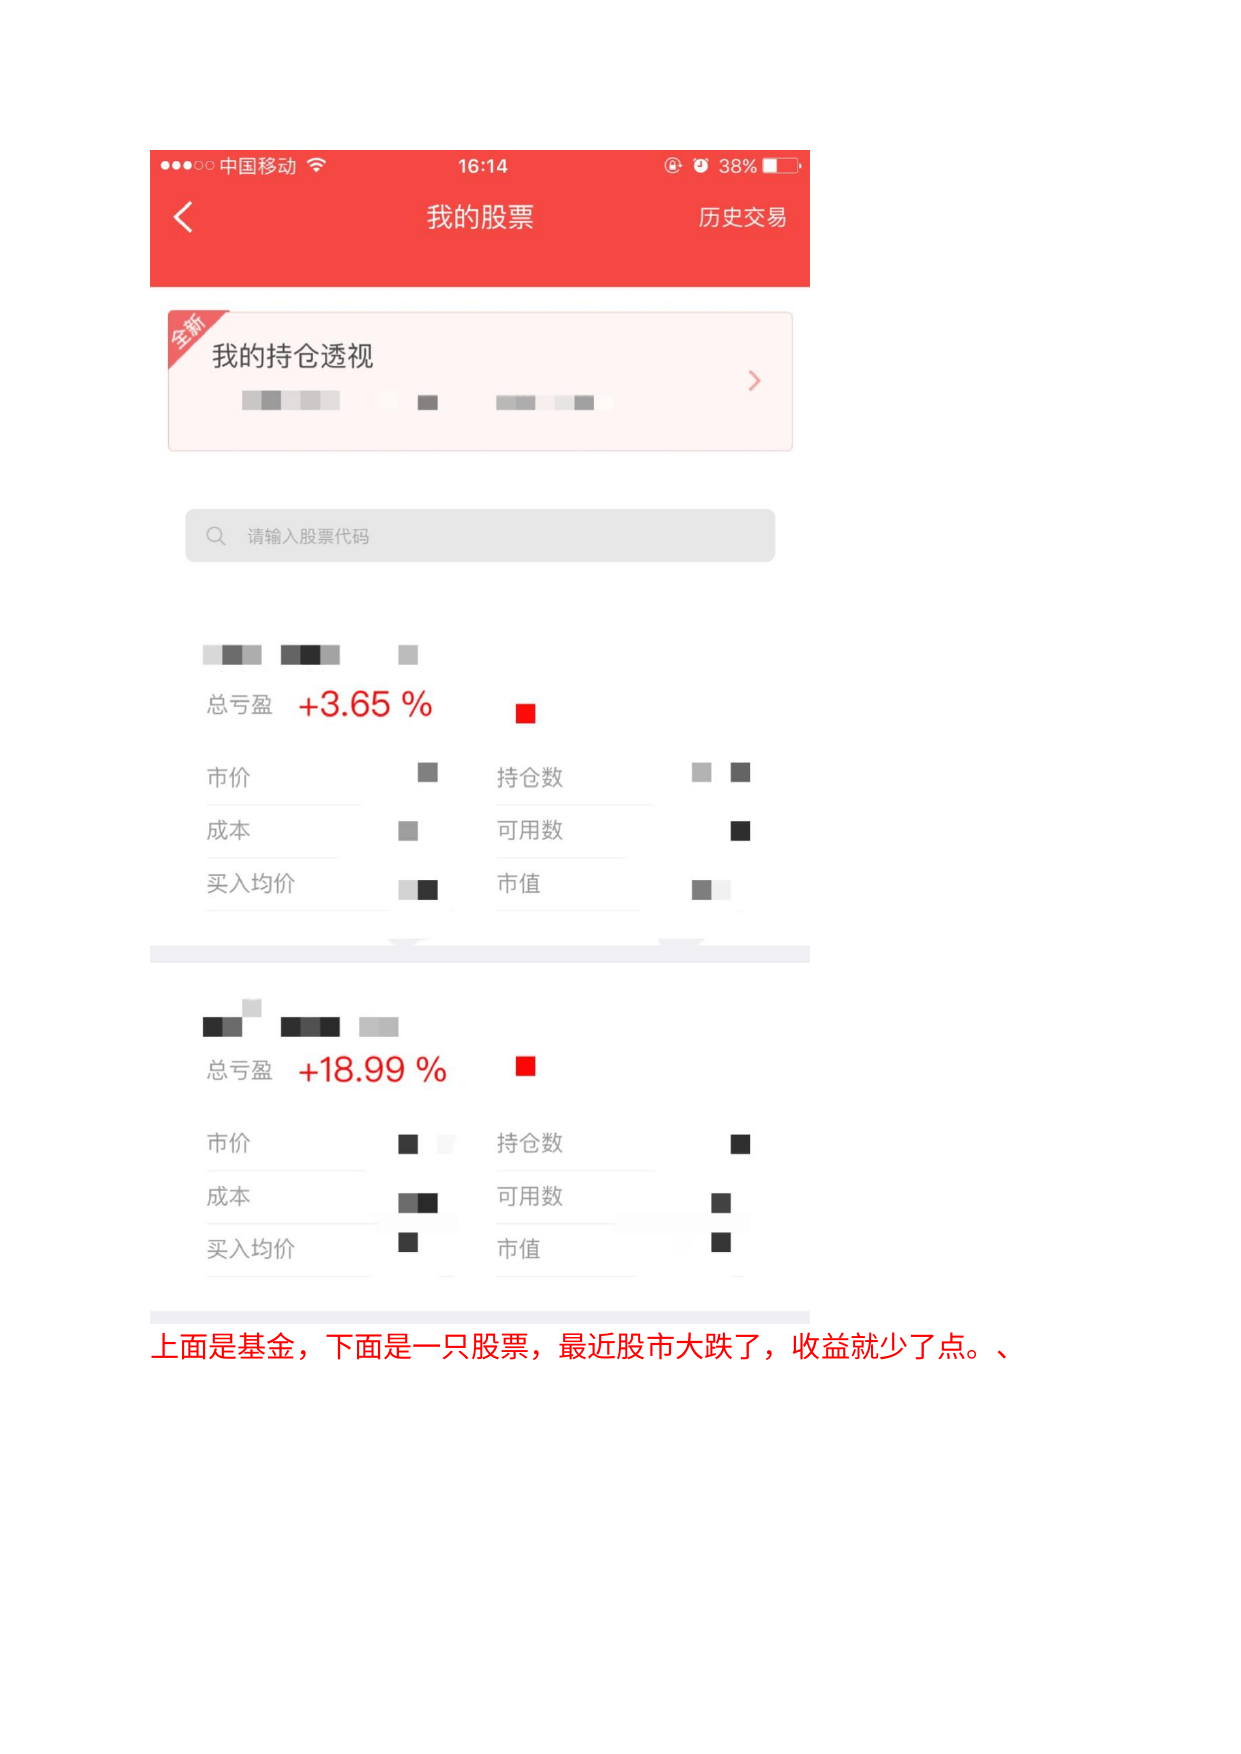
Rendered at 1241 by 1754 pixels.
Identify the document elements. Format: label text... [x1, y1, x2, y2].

picture [150, 150, 810, 1324]
text 上面是基金，下面是一只股票，最近股市大跌了，收益就少了点。、 [150, 1323, 1090, 1366]
